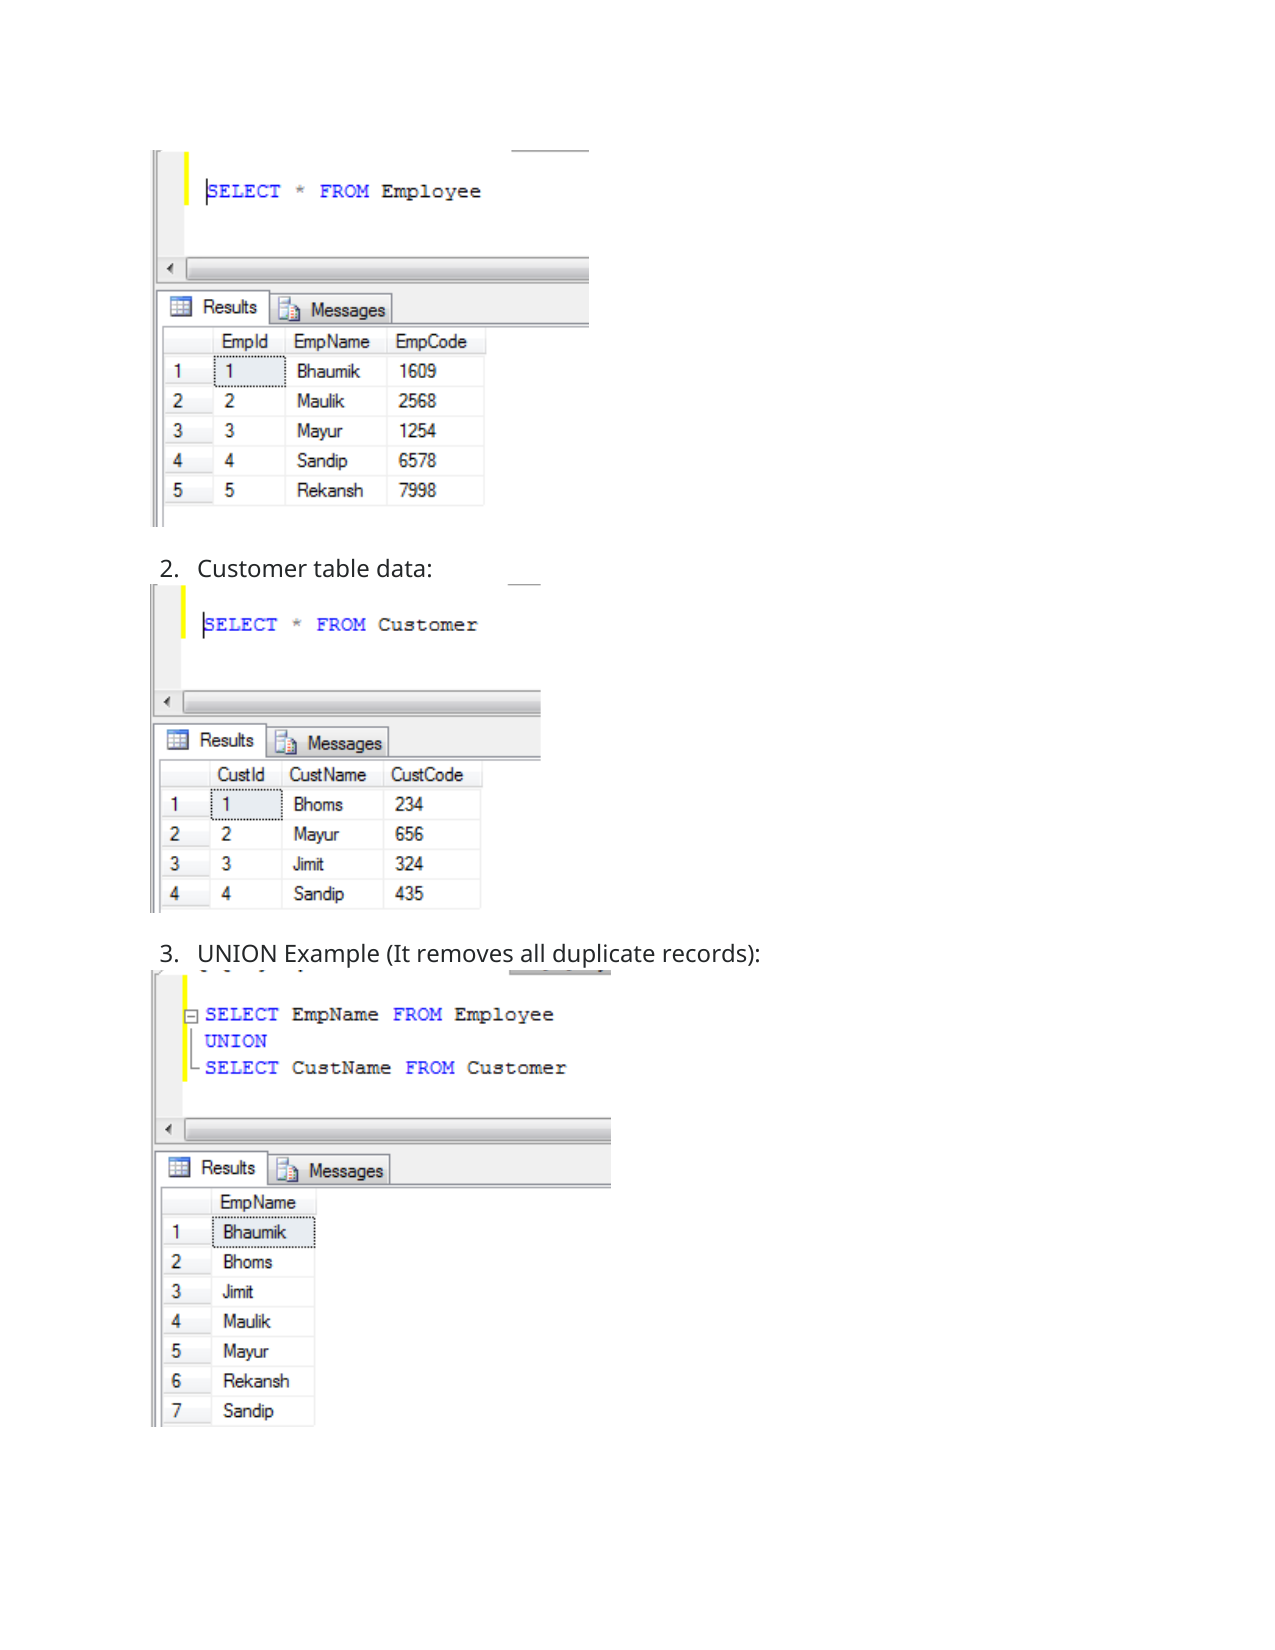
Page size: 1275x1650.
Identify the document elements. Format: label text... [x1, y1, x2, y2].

picture [150, 150, 589, 527]
picture [150, 970, 611, 1427]
list UNION Example (It removes all duplicate records): [159, 937, 1125, 970]
picture [150, 584, 541, 913]
list Customer table data: [159, 552, 1125, 584]
